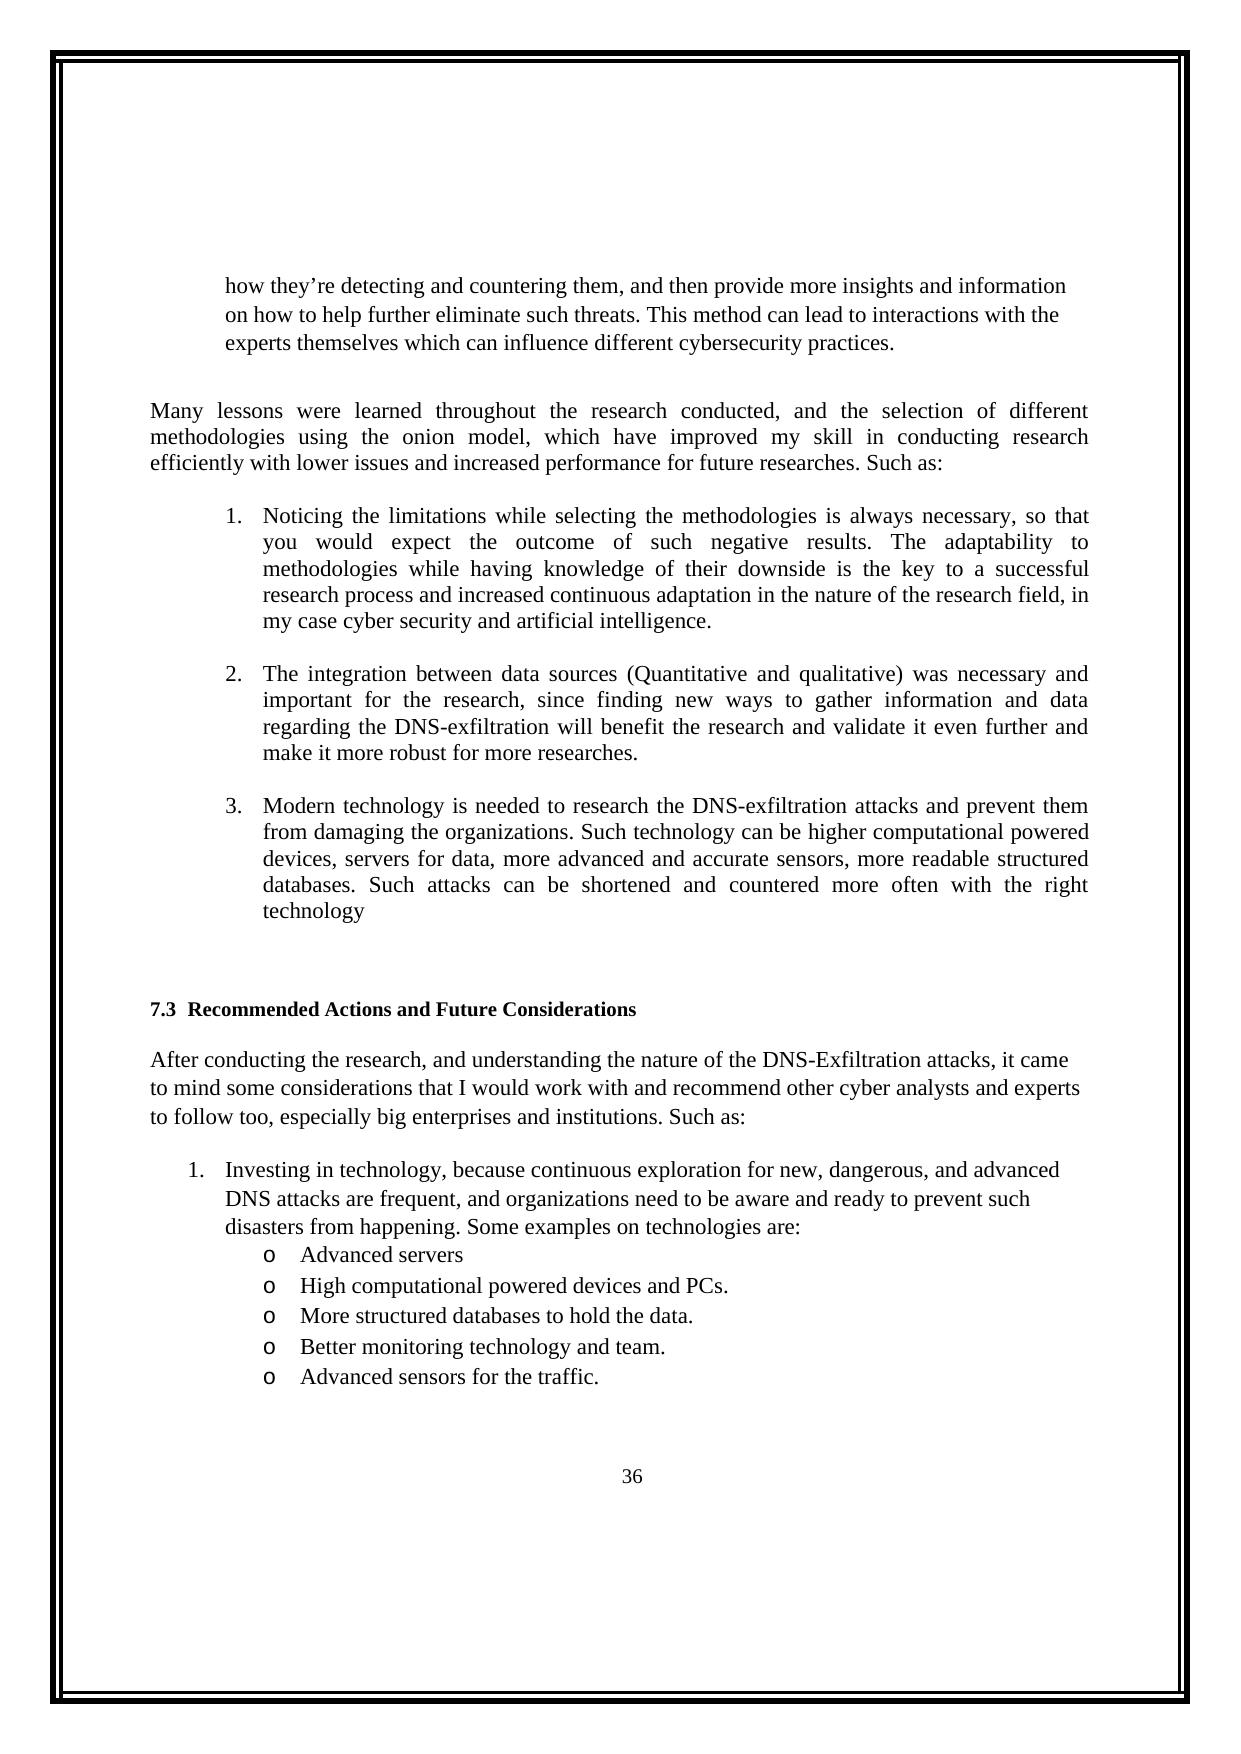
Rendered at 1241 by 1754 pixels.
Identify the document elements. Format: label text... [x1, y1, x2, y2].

list Investing in technology, because continuous exploration for new, dangerous, and advanced DNS attacks are frequent, and organizations need to be aware and ready to prevent such disasters from happening. Some examples on technologies are: [187, 1156, 1090, 1239]
list More structured databases to hold the data. [262, 1302, 1090, 1331]
list Noticing the limitations while selecting the methodologies is always necessary, so that you would expect the outcome of such negative results. The adaptability to methodologies while having knowledge of their downside is the key to a successful research process and increased continuous adaptation in the nature of the research field, in my case cyber security and artificial intelligence. [225, 502, 1090, 634]
list Modern technology is needed to research the DNS-exfiltration attacks and prevent them from damaging the organizations. Such technology can be higher computational powered devices, servers for data, more advanced and accurate sensors, more readable structured databases. Such attacks can be shortened and countered more often with the right technology [225, 792, 1090, 924]
list Advanced sensors for the traffic. [262, 1363, 1090, 1391]
text Many lessons were learned throughout the research conducted, and the selection of different methodologies using the onion model, which have improved my skill in conducting research efficiently with lower issues and increased performance for future researches. Such as: [150, 397, 1090, 476]
subtitle Recommended Actions and Future Considerations [150, 990, 1090, 1021]
list Better monitoring technology and team. [262, 1333, 1090, 1361]
list The integration between data sources (Quantitative and qualitative) was necessary and important for the research, since finding new ways to gather information and data regarding the DNS-exfiltration will benefit the research and validate it even further and make it more robust for more researches. [225, 660, 1090, 766]
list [187, 272, 1090, 356]
list High computational powered devices and PCs. [262, 1272, 1090, 1300]
list Advanced servers [262, 1242, 1090, 1270]
text After conducting the research, and understanding the nature of the DNS-Exfiltration attacks, it came to mind some considerations that I would work with and recommend other cyber analysts and experts to follow too, especially big enterprises and institutions. Such as: [150, 1046, 1090, 1129]
